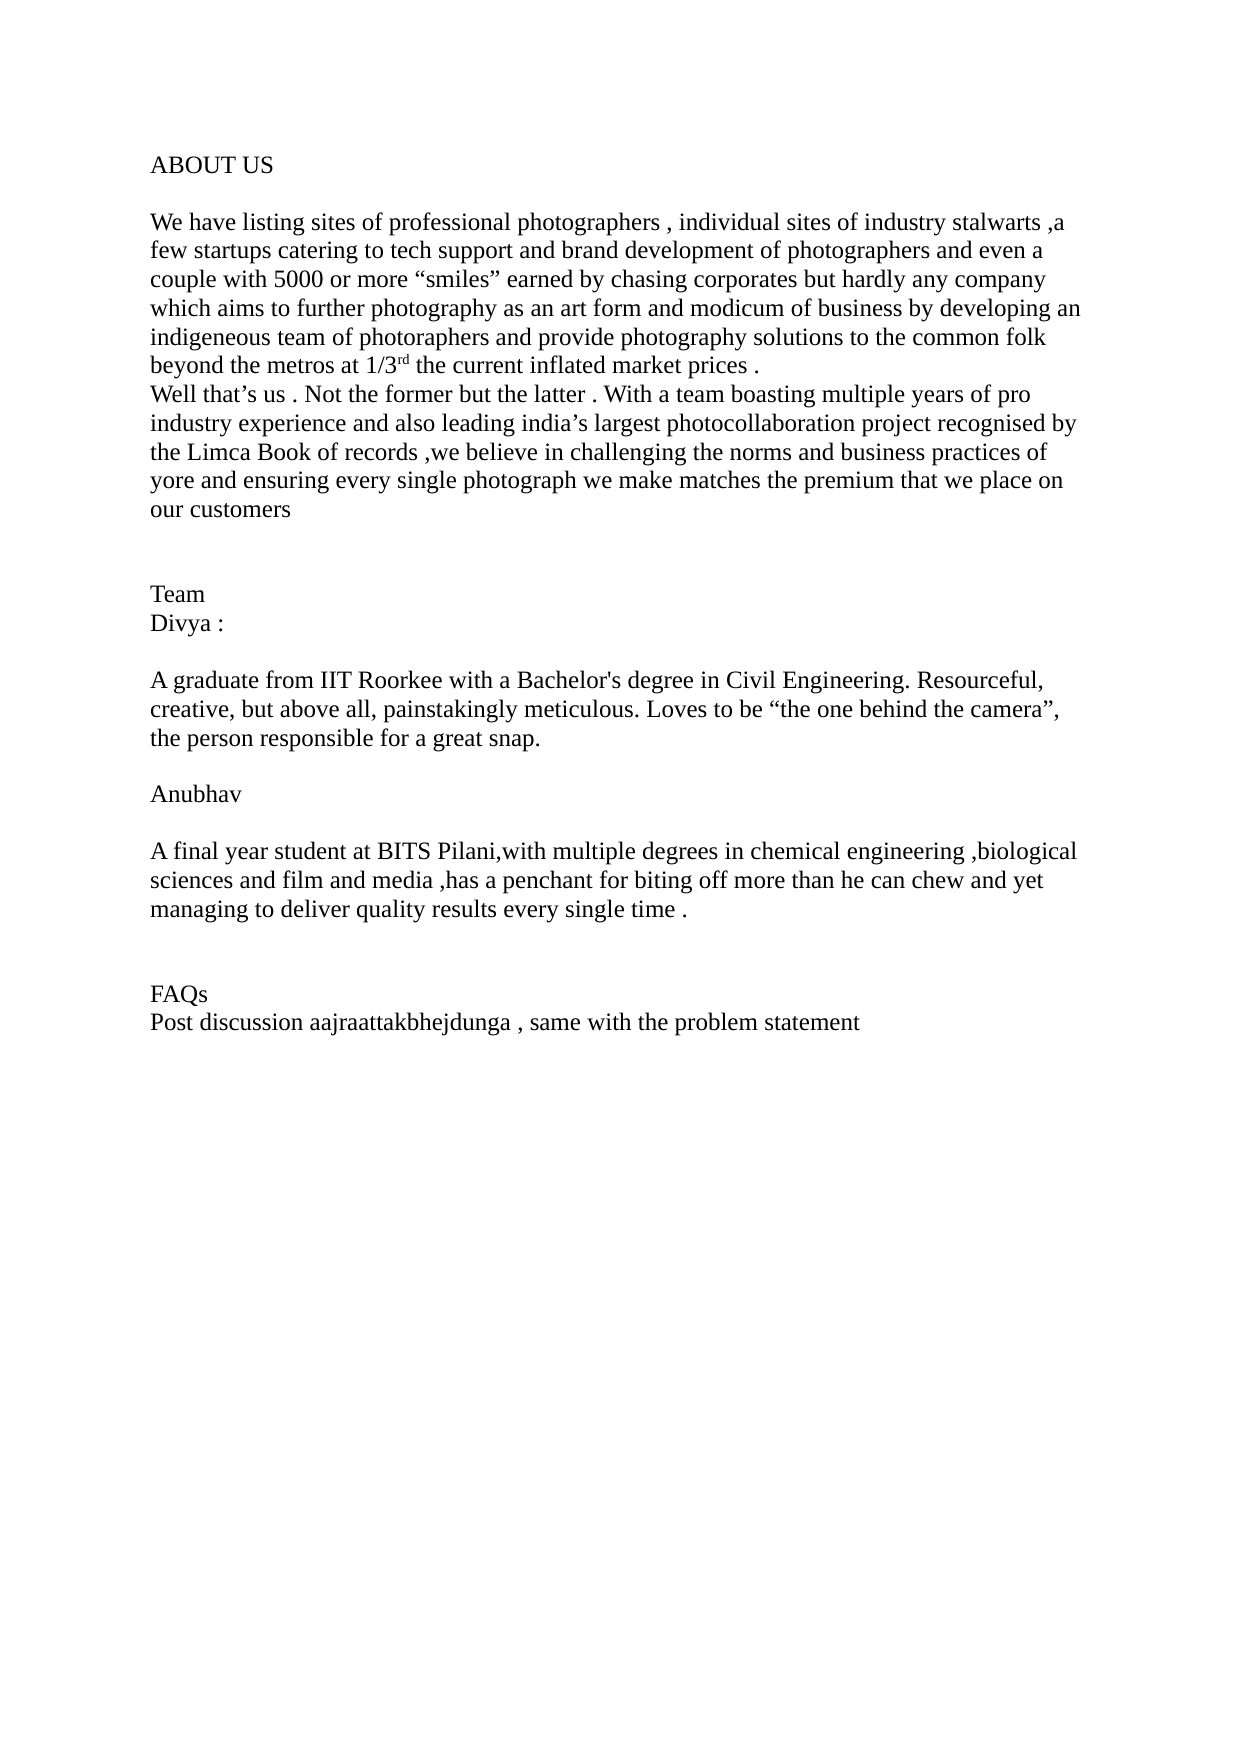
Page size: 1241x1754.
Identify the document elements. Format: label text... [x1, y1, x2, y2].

text Well that’s us . Not the former but the latter . With a team boasting multiple years of pro industry experience and also leading india’s largest photocollaboration project recognised by the Limca Book of records ,we believe in challenging the norms and business practices of yore and ensuring every single photograph we make matches the premium that we place on our customers [150, 380, 1090, 524]
text Divya : A graduate from IIT Roorkee with a Bachelor's degree in Civil Engineering. Resourceful, creative, but above all, painstakingly meticulous. Loves to be “the one behind the camera”, the person responsible for a great snap. [150, 610, 1090, 754]
text Anubhav [150, 782, 1090, 811]
text Post discussion aajraattakbhejdunga , same with the problem statement [150, 1012, 1090, 1041]
text ABOUT US [150, 150, 1090, 179]
text A final year student at BITS Pilani,with multiple degrees in chemical engineering ,biological sciences and film and media ,has a penchant for biting off more than he can chew and yet managing to deliver quality results every single time . [150, 840, 1090, 926]
text Team [150, 581, 1090, 610]
text FAQs [150, 984, 1090, 1012]
text We have listing sites of professional photographers , individual sites of industry stalwarts ,a few startups catering to tech support and brand development of photographers and even a couple with 5000 or more “smiles” earned by chasing corporates but hardly any company which aims to further photography as an art form and modicum of business by developing an indigeneous team of photoraphers and provide photography solutions to the common folk beyond the metros at 1/3rd the current inflated market prices . [150, 207, 1090, 380]
